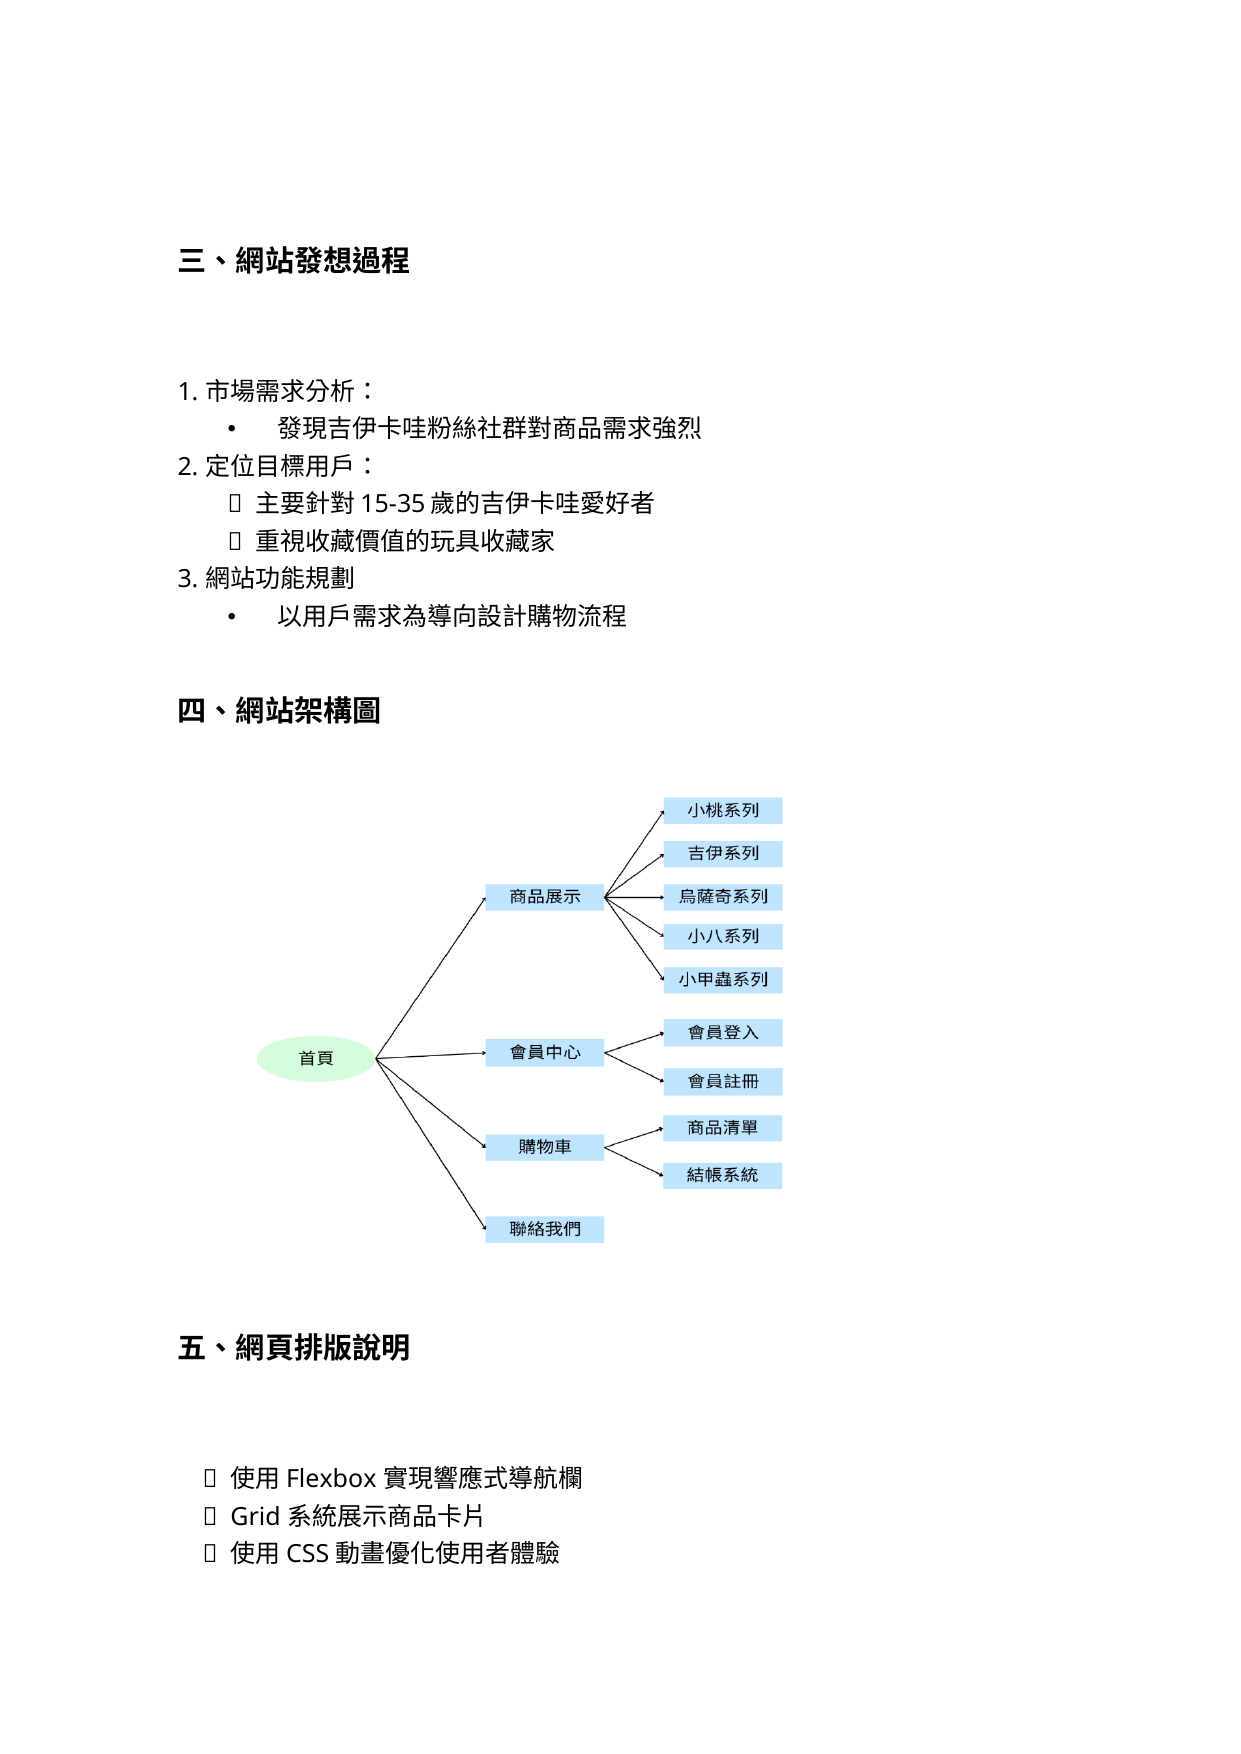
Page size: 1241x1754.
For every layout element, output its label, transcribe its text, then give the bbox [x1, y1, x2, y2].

list 以用戶需求為導向設計購物流程 [227, 596, 1063, 633]
text  使用 CSS 動畫優化使用者體驗 [202, 1533, 1063, 1571]
text 2. 定位目標用戶： [177, 446, 1063, 483]
text 3. 網站功能規劃 [177, 558, 1063, 596]
text 四、網站架構圖 [177, 671, 1063, 746]
text  重視收藏價值的玩具收藏家 [227, 521, 1063, 558]
picture [226, 771, 913, 1269]
text  使用 Flexbox 實現響應式導航欄 [202, 1458, 1063, 1496]
text  Grid 系統展示商品卡片 [202, 1496, 1063, 1533]
list 發現吉伊卡哇粉絲社群對商品需求強烈 [227, 408, 1063, 446]
text 三、網站發想過程 [177, 221, 1063, 296]
text 五、網頁排版說明 [177, 1308, 1063, 1383]
text 1. 市場需求分析： [177, 371, 1063, 408]
text  主要針對15-35歲的吉伊卡哇愛好者 [227, 483, 1063, 521]
